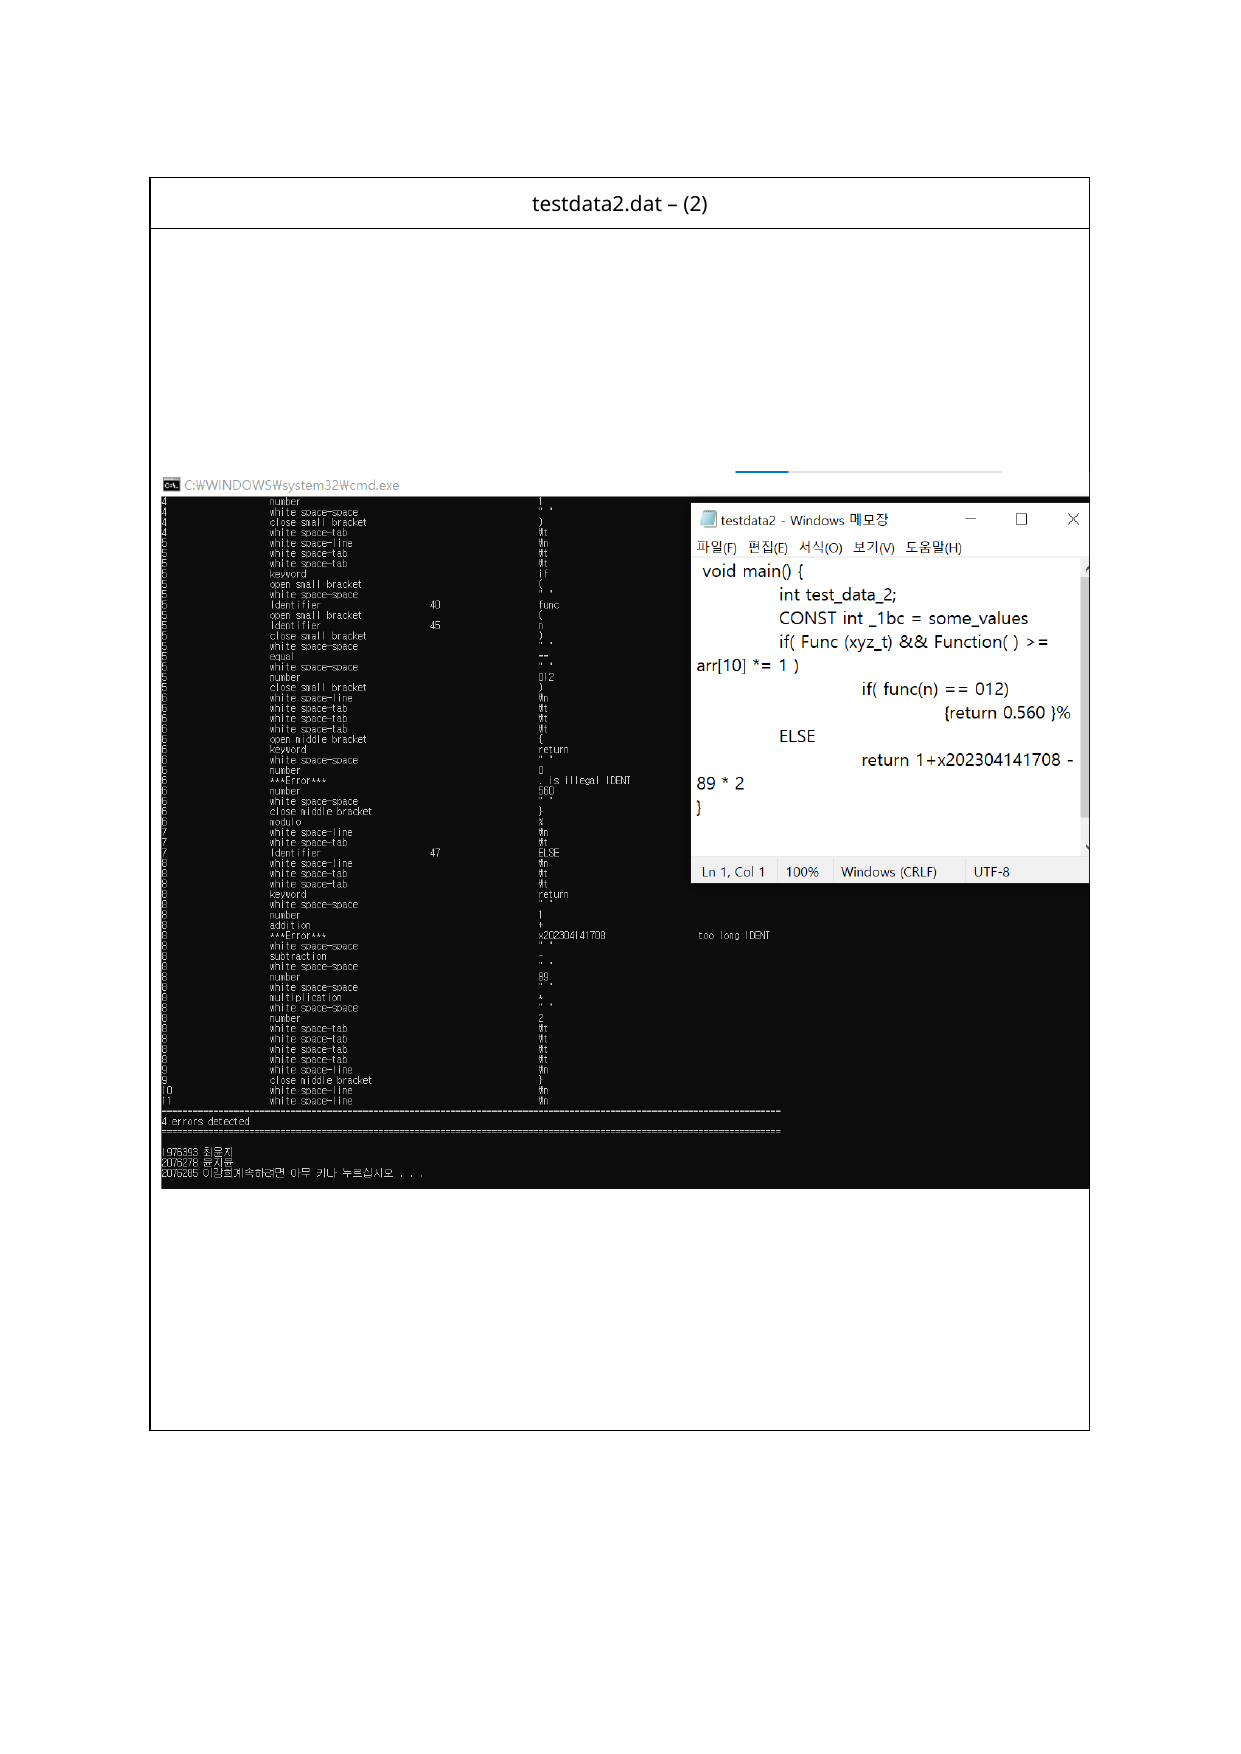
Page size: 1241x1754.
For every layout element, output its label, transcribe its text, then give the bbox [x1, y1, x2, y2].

table_cell [151, 229, 1089, 1430]
table_header testdata2.dat – (2) [151, 178, 1089, 228]
picture [161, 471, 1090, 1189]
